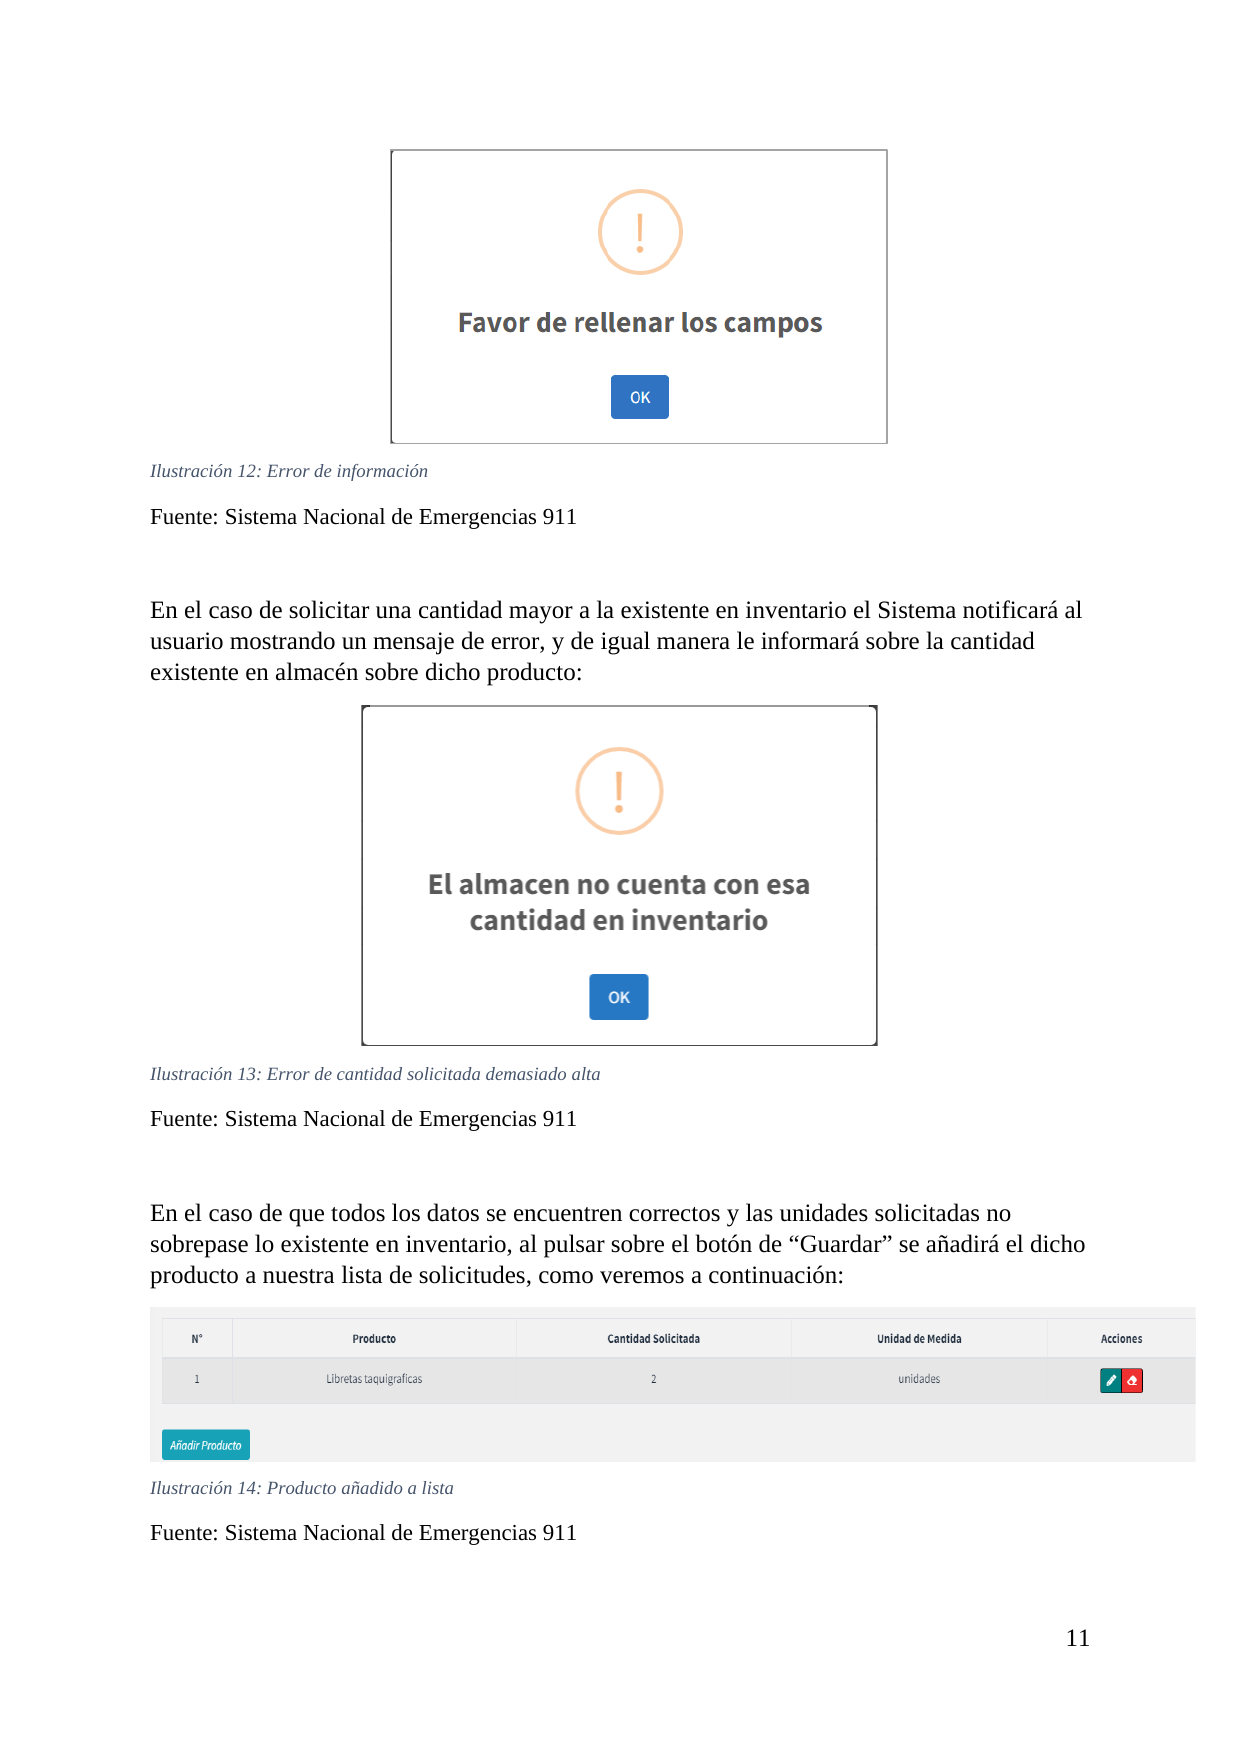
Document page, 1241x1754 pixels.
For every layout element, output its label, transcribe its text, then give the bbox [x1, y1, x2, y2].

text Ilustración 12: Error de información [150, 460, 1211, 482]
text Fuente: Sistema Nacional de Emergencias 911 [150, 1105, 1211, 1132]
text En el caso de solicitar una cantidad mayor a la existente en inventario el Sistema notificará al usuario mostrando un mensaje de error, y de igual manera le informará sobre la cantidad existente en almacén sobre dicho producto: [150, 595, 1085, 686]
picture [391, 151, 886, 443]
text Fuente: Sistema Nacional de Emergencias 911 [150, 1519, 1211, 1546]
text Fuente: Sistema Nacional de Emergencias 911 [150, 503, 1211, 529]
picture [150, 1307, 1196, 1462]
text En el caso de que todos los datos se encuentren correctos y las unidades solicitadas no sobrepase lo existente en inventario, al pulsar sobre el botón de “Guardar” se añadirá el dicho producto a nuestra lista de solicitudes, como veremos a continuación: [150, 1198, 1087, 1289]
picture [361, 705, 878, 1046]
